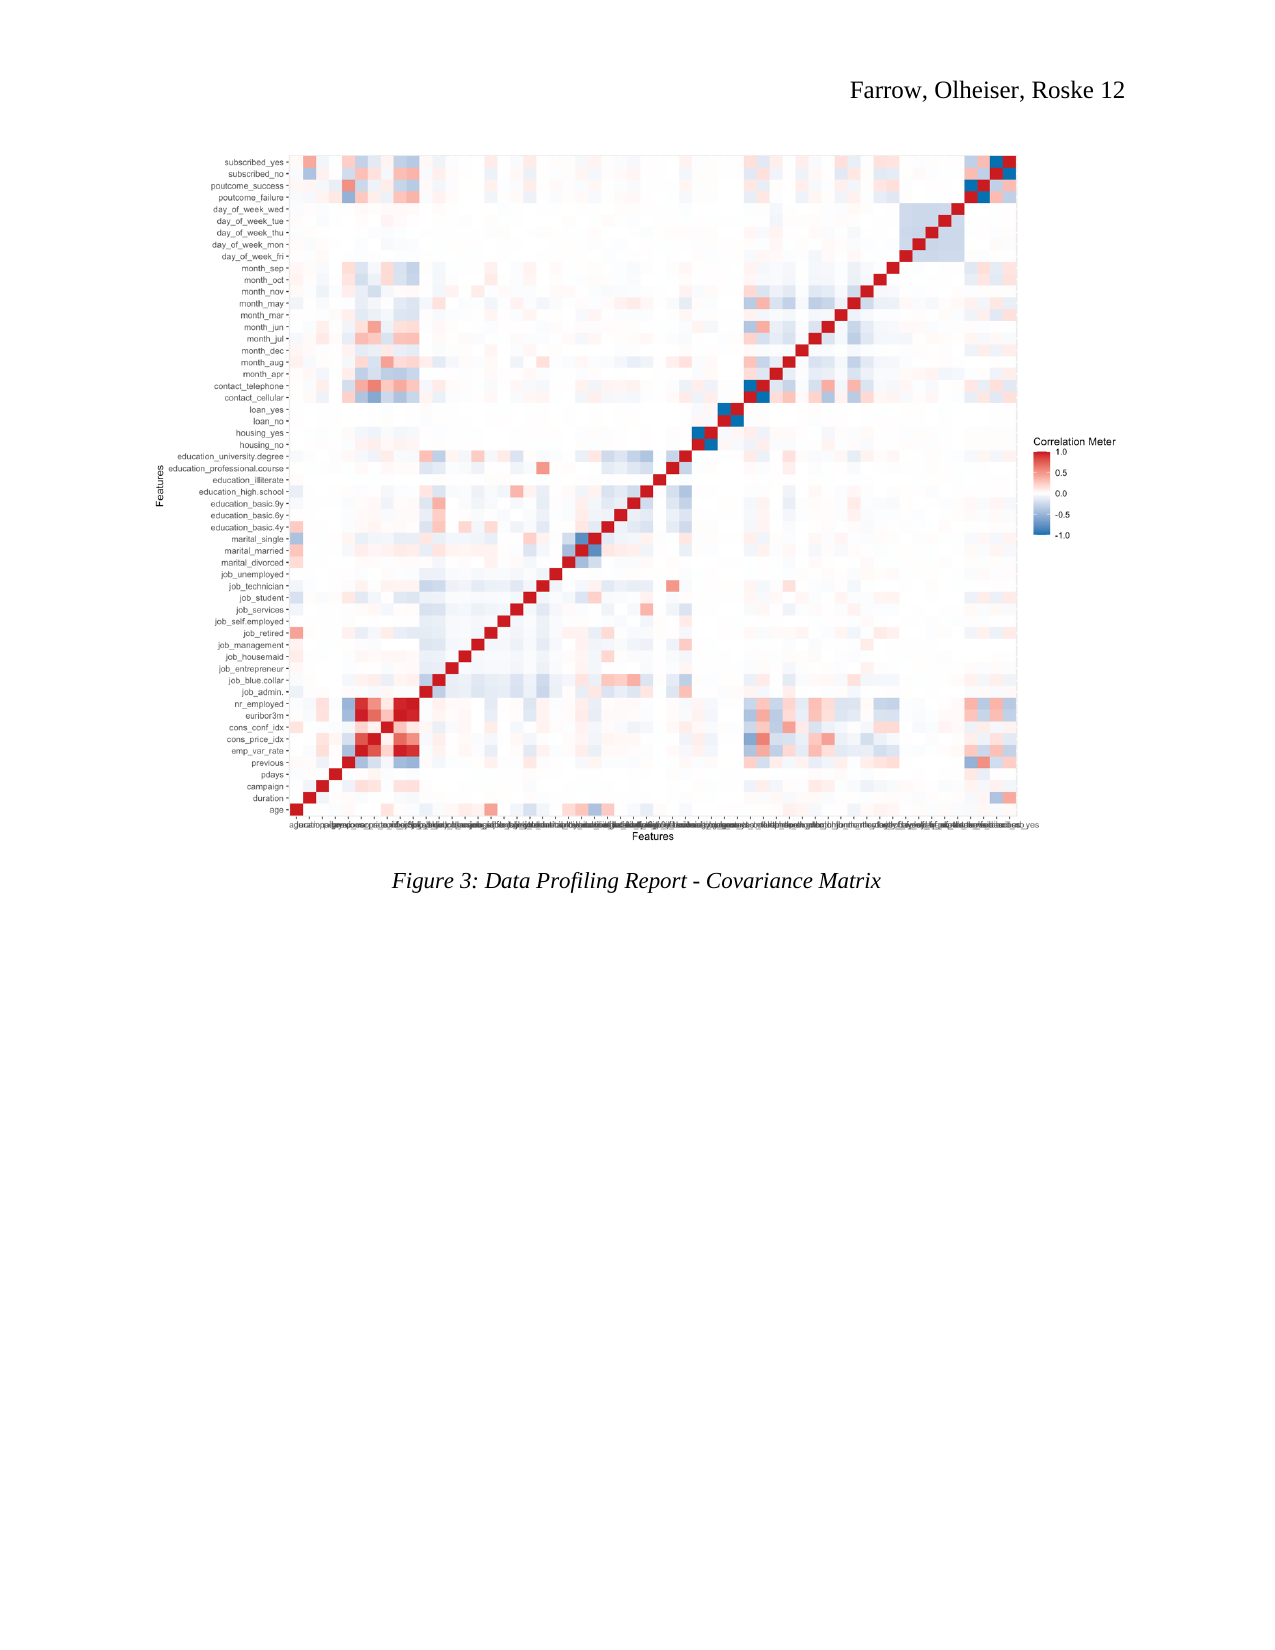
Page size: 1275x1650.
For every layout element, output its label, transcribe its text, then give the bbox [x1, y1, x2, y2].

picture [150, 150, 1125, 847]
text Figure 3: Data Profiling Report - Covariance Matrix [150, 867, 1125, 894]
